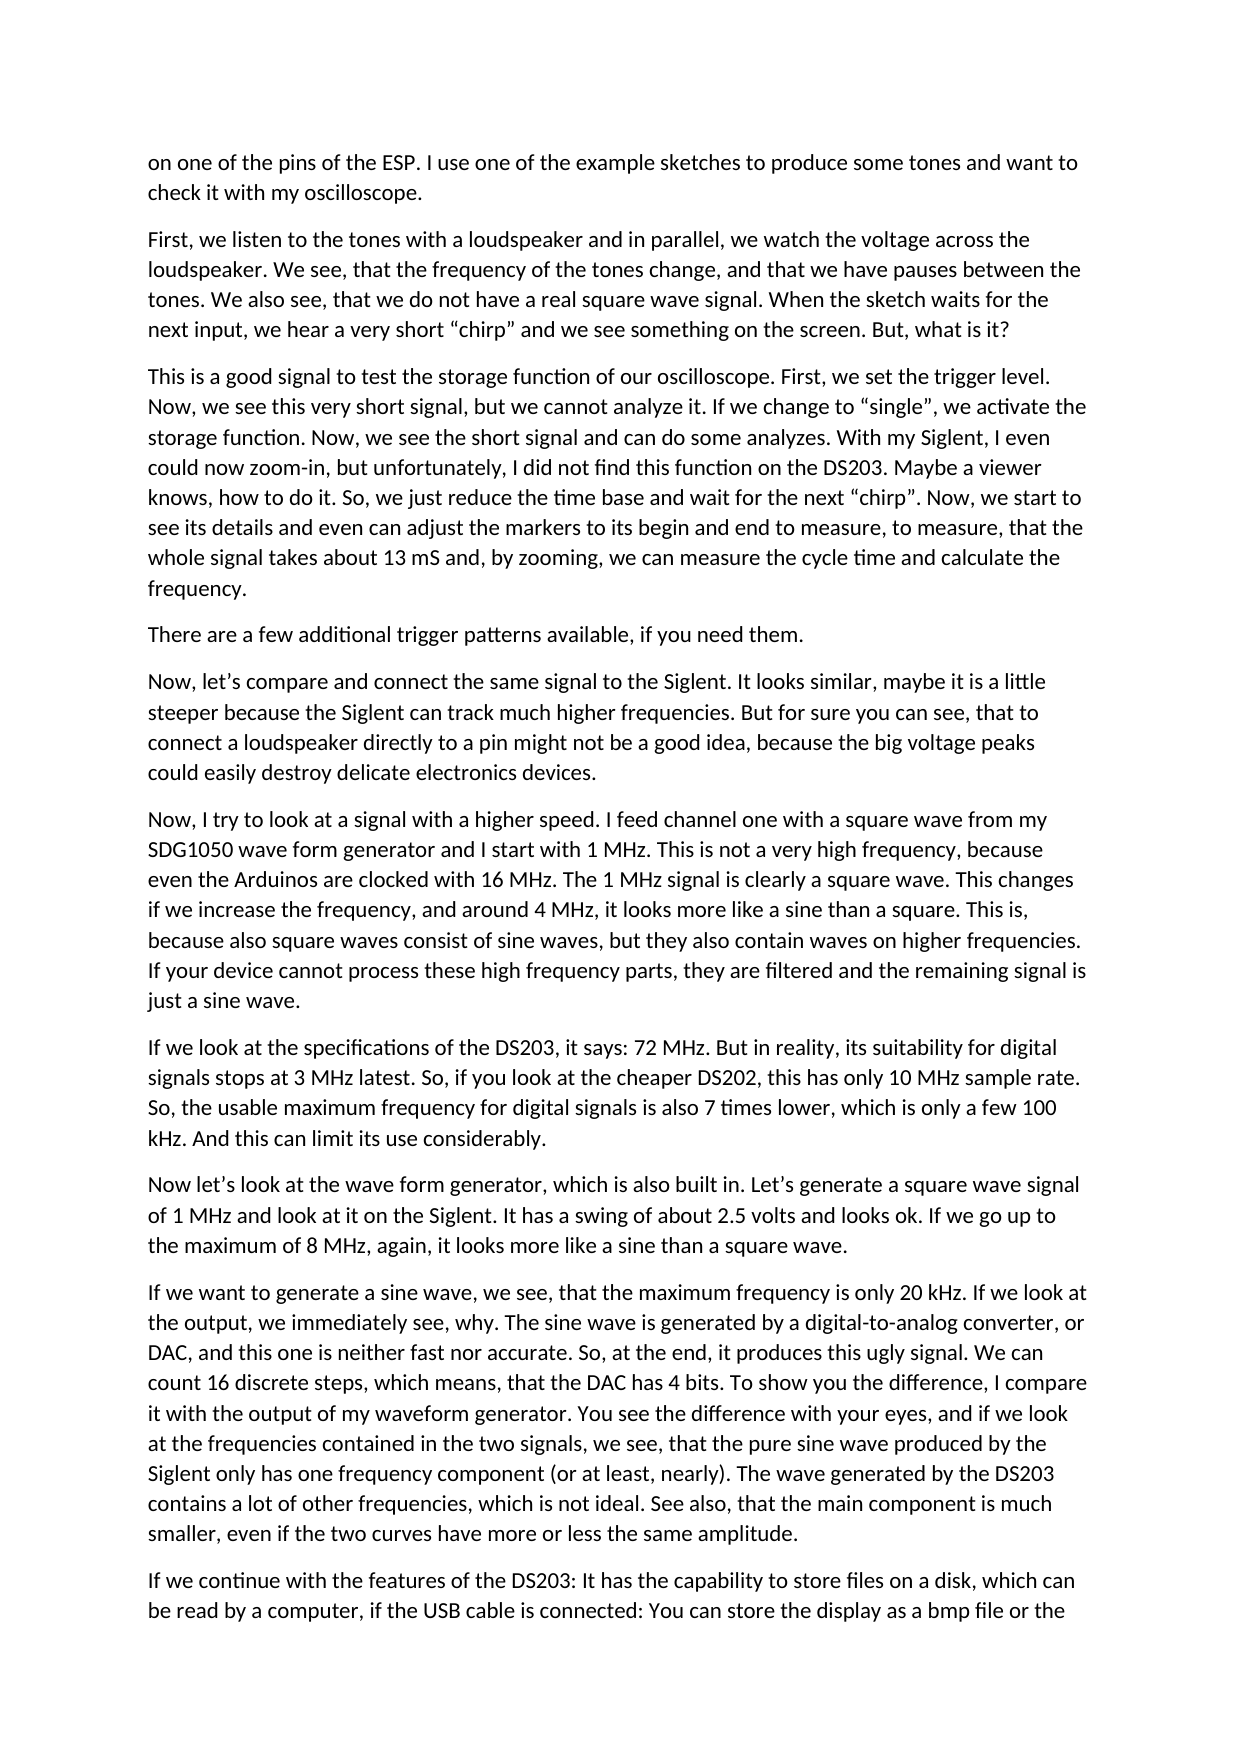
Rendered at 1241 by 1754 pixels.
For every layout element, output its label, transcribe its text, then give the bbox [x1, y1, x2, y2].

text If we want to generate a sine wave, we see, that the maximum frequency is only 20 kHz. If we look at the output, we immediately see, why. The sine wave is generated by a digital-to-analog converter, or DAC, and this one is neither fast nor accurate. So, at the end, it produces this ugly signal. We can count 16 discrete steps, which means, that the DAC has 4 bits. To show you the difference, I compare it with the output of my waveform generator. You see the difference with your eyes, and if we look at the frequencies contained in the two signals, we see, that the pure sine wave produced by the Siglent only has one frequency component (or at least, nearly). The wave generated by the DS203 contains a lot of other frequencies, which is not ideal. See also, that the main component is much smaller, even if the two curves have more or less the same amplitude. [148, 1278, 1093, 1547]
text Now, I try to look at a signal with a higher speed. I feed channel one with a square wave from my SDG1050 wave form generator and I start with 1 MHz. This is not a very high frequency, because even the Arduinos are clocked with 16 MHz. The 1 MHz signal is clearly a square wave. This changes if we increase the frequency, and around 4 MHz, it looks more like a sine than a square. This is, because also square waves consist of sine waves, but they also contain waves on higher frequencies. If your device cannot process these high frequency parts, they are filtered and the remaining signal is just a sine wave. [148, 805, 1093, 1014]
text Now, let’s compare and connect the same signal to the Siglent. It looks similar, maybe it is a little steeper because the Siglent can track much higher frequencies. But for sure you can see, that to connect a loudspeaker directly to a pin might not be a good idea, because the big voltage peaks could easily destroy delicate electronics devices. [148, 667, 1093, 786]
text If we look at the specifications of the DS203, it says: 72 MHz. But in reality, its suitability for digital signals stops at 3 MHz latest. So, if you look at the cheaper DS202, this has only 10 MHz sample rate. So, the usable maximum frequency for digital signals is also 7 times lower, which is only a few 100 kHz. And this can limit its use considerably. [148, 1033, 1093, 1152]
text There are a few additional trigger patterns available, if you need them. [148, 621, 1093, 648]
text This is a good signal to test the storage function of our oscilloscope. First, we set the trigger level. Now, we see this very short signal, but we cannot analyze it. If we change to “single”, we activate the storage function. Now, we see the short signal and can do some analyzes. With my Siglent, I even could now zoom-in, but unfortunately, I did not find this function on the DS203. Maybe a viewer knows, how to do it. So, we just reduce the time base and wait for the next “chirp”. Now, we start to see its details and even can adjust the markers to its begin and end to measure, to measure, that the whole signal takes about 13 mS and, by zooming, we can measure the cycle time and calculate the frequency. [148, 362, 1093, 602]
text First, we listen to the tones with a loudspeaker and in parallel, we watch the voltage across the loudspeaker. We see, that the frequency of the tones change, and that we have pauses between the tones. We also see, that we do not have a real square wave signal. When the sketch waits for the next input, we hear a very short “chirp” and we see something on the screen. But, what is it? [148, 225, 1093, 343]
text Now let’s look at the wave form generator, which is also built in. Let’s generate a square wave signal of 1 MHz and look at it on the Siglent. It has a swing of about 2.5 volts and looks ok. If we go up to the maximum of 8 MHz, again, it looks more like a sine than a square wave. [148, 1171, 1093, 1259]
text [148, 148, 1093, 206]
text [148, 1566, 1093, 1624]
